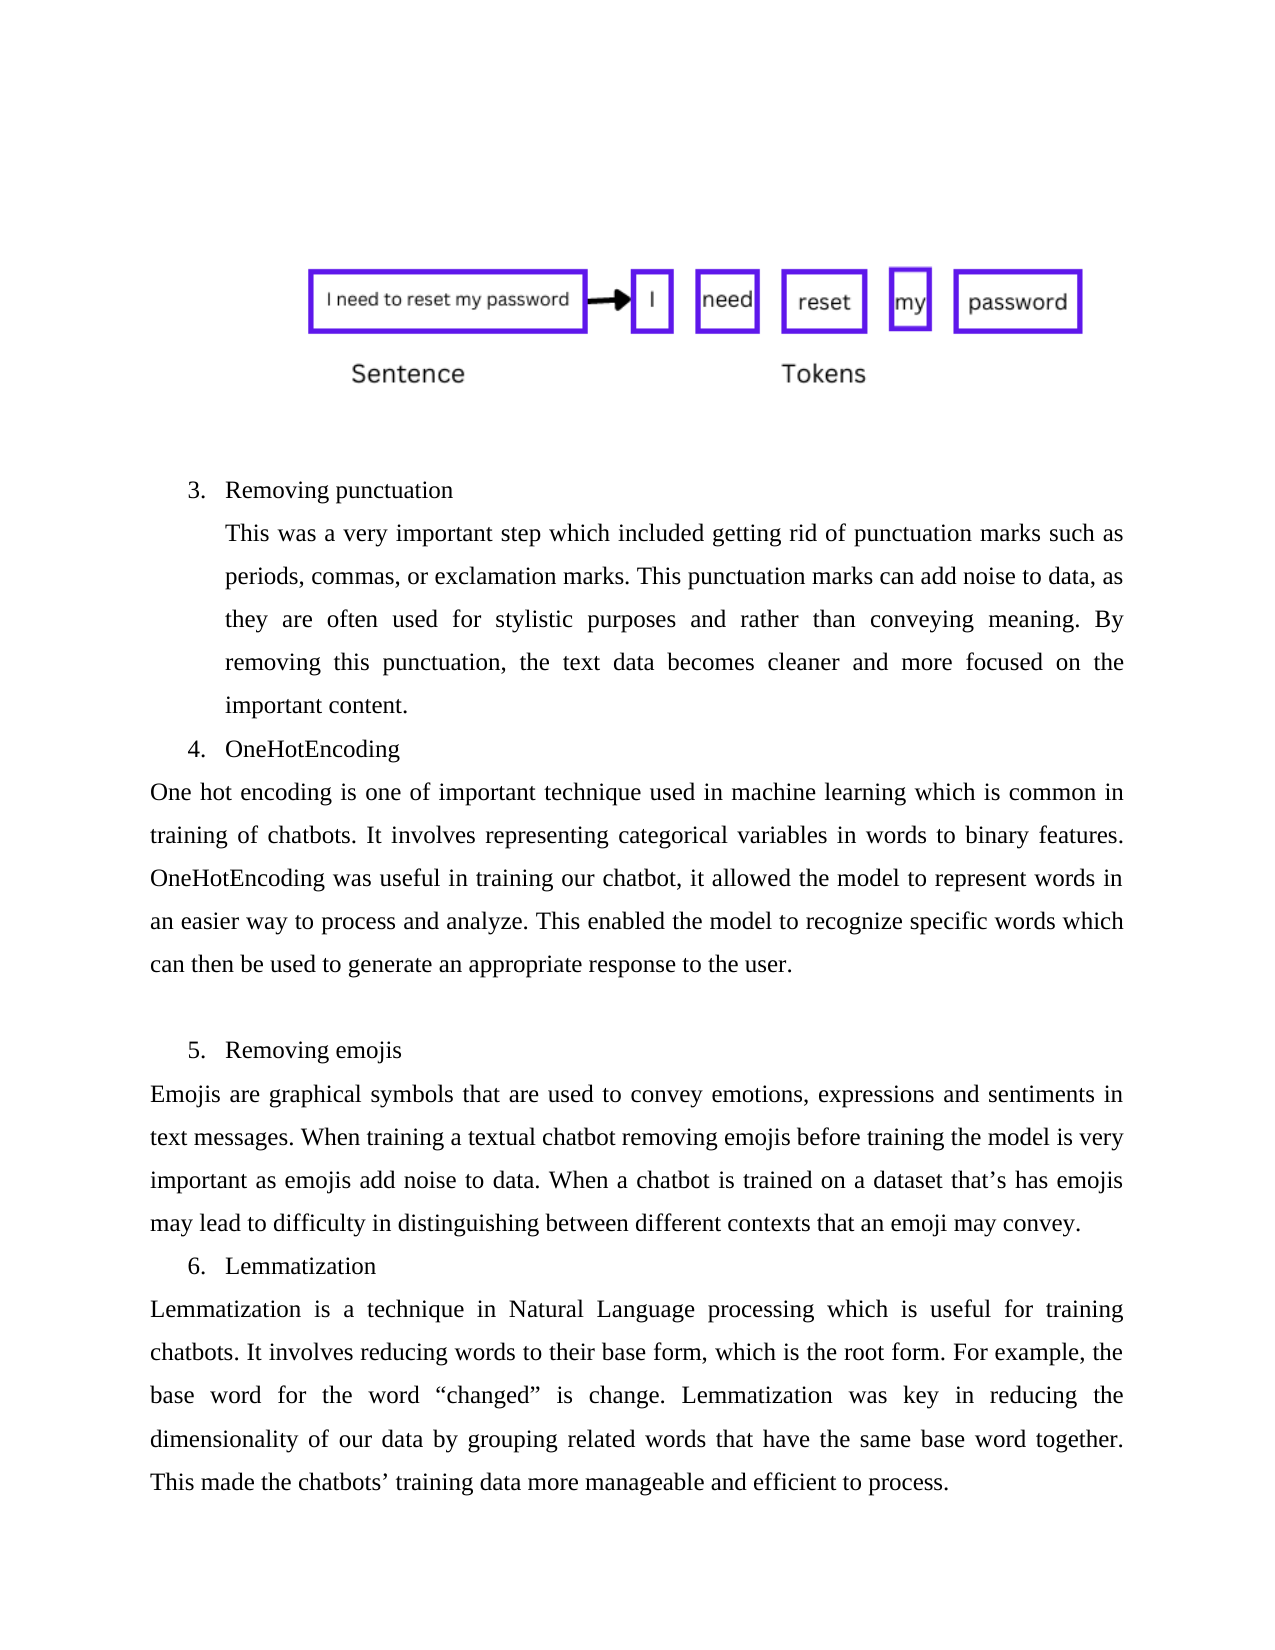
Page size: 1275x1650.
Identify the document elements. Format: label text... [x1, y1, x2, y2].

text One hot encoding is one of important technique used in machine learning which is common in training of chatbots. It involves representing categorical variables in words to binary features. OneHotEncoding was useful in training our chatbot, it allowed the model to represent words in an easier way to process and analyze. This enabled the model to recognize specific words which can then be used to generate an appropriate response to the user. [150, 777, 1125, 978]
text Emojis are graphical symbols that are used to convey emotions, expressions and sentiments in text messages. When training a textual chatbot removing emojis before training the model is very important as emojis add noise to data. When a chatbot is trained on a dataset that’s has emojis may lead to difficulty in distinguishing between different contexts that an emoji may convey. [150, 1079, 1125, 1237]
text Lemmatization is a technique in Natural Language processing which is useful for training chatbots. It involves reducing words to their base form, which is the root form. For example, the base word for the word “changed” is change. Lemmatization was key in reducing the dimensionality of our data by grouping related words that have the same base word together. This made the chatbots’ training data more manageable and efficient to process. [150, 1294, 1125, 1496]
list OneHotEncoding [187, 734, 1125, 762]
list Removing emojis [187, 1036, 1125, 1064]
picture [225, 150, 1200, 461]
text This was a very important step which included getting rid of punctuation marks such as periods, commas, or exclamation marks. This punctuation marks can add noise to data, as they are often used for stylistic purposes and rather than conveying meaning. By removing this punctuation, the text data becomes cleaner and more focused on the important content. [225, 518, 1125, 719]
list Removing punctuation [187, 475, 1125, 504]
list Lemmatization [187, 1251, 1125, 1280]
